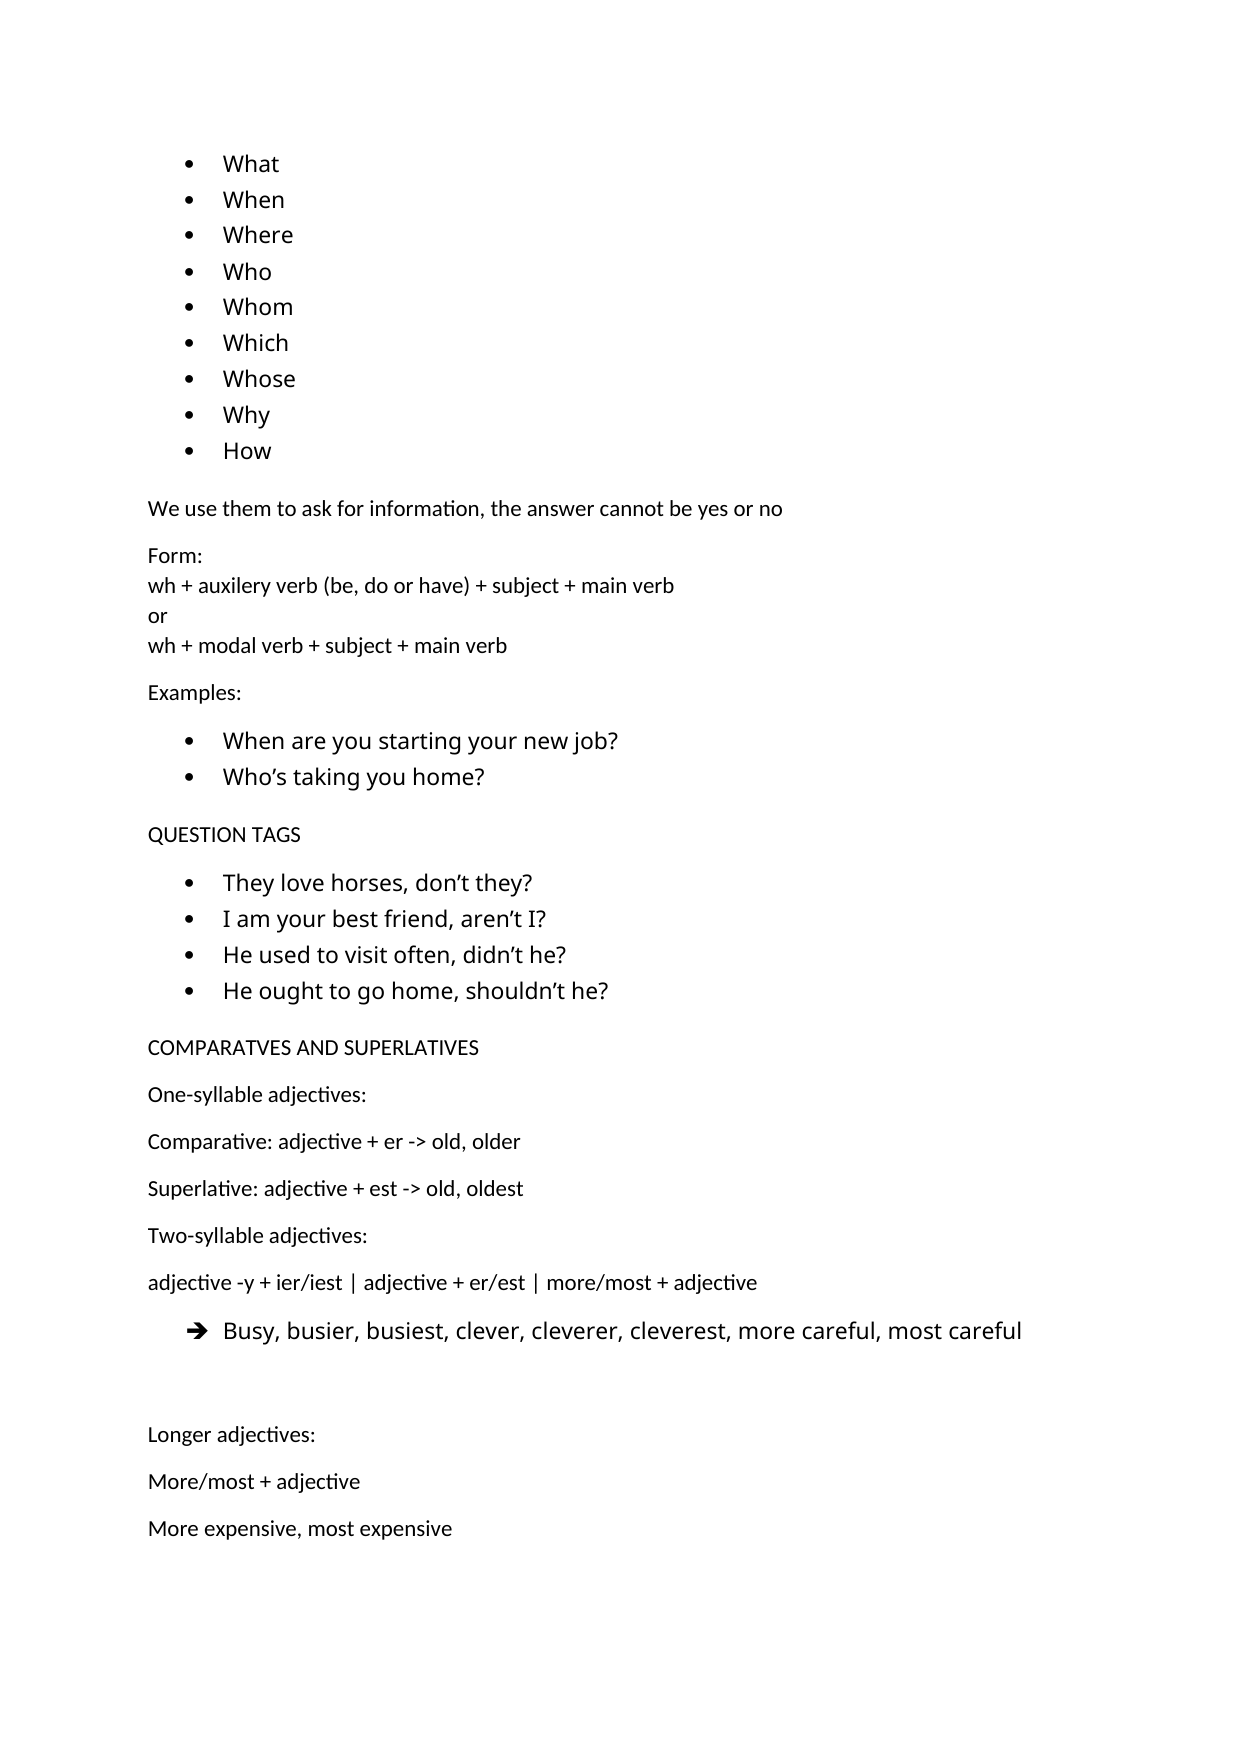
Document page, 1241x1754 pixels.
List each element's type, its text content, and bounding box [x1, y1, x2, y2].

list Where [185, 219, 1093, 251]
list What [185, 148, 1093, 179]
list When are you starting your new job? [185, 725, 1093, 756]
text adjective -y + ier/iest | adjective + er/est | more/most + adjective [148, 1268, 1093, 1296]
text QUESTION TAGS [148, 820, 1093, 848]
list When [185, 183, 1093, 215]
text More expensive, most expensive [148, 1514, 1093, 1542]
list Why [185, 399, 1093, 430]
list Whose [185, 363, 1093, 394]
text Superlative: adjective + est -> old, oldest [148, 1174, 1093, 1202]
list Who [185, 255, 1093, 287]
list Which [185, 327, 1093, 358]
text Longer adjectives: [148, 1421, 1093, 1448]
list Who’s taking you home? [185, 761, 1093, 792]
text Examples: [148, 678, 1093, 706]
text We use them to ask for information, the answer cannot be yes or no [148, 494, 1093, 522]
text One-syllable adjectives: [148, 1080, 1093, 1108]
text More/most + adjective [148, 1467, 1093, 1495]
list He used to visit often, didn’t he? [185, 939, 1093, 970]
list Busy, busier, busiest, clever, cleverer, cleverest, more careful, most careful [185, 1315, 1093, 1346]
list How [185, 435, 1093, 466]
text Comparative: adjective + er -> old, older [148, 1127, 1093, 1155]
list He ought to go home, shouldn’t he? [185, 975, 1093, 1006]
text COMPARATVES AND SUPERLATIVES [148, 1033, 1093, 1062]
list Whom [185, 291, 1093, 323]
list They love horses, don’t they? [185, 867, 1093, 898]
text Form: wh + auxilery verb (be, do or have) + subject + main verb or wh + modal verb + subject + main verb [148, 541, 1093, 659]
list I am your best friend, aren’t I? [185, 903, 1093, 934]
text Two-syllable adjectives: [148, 1221, 1093, 1249]
